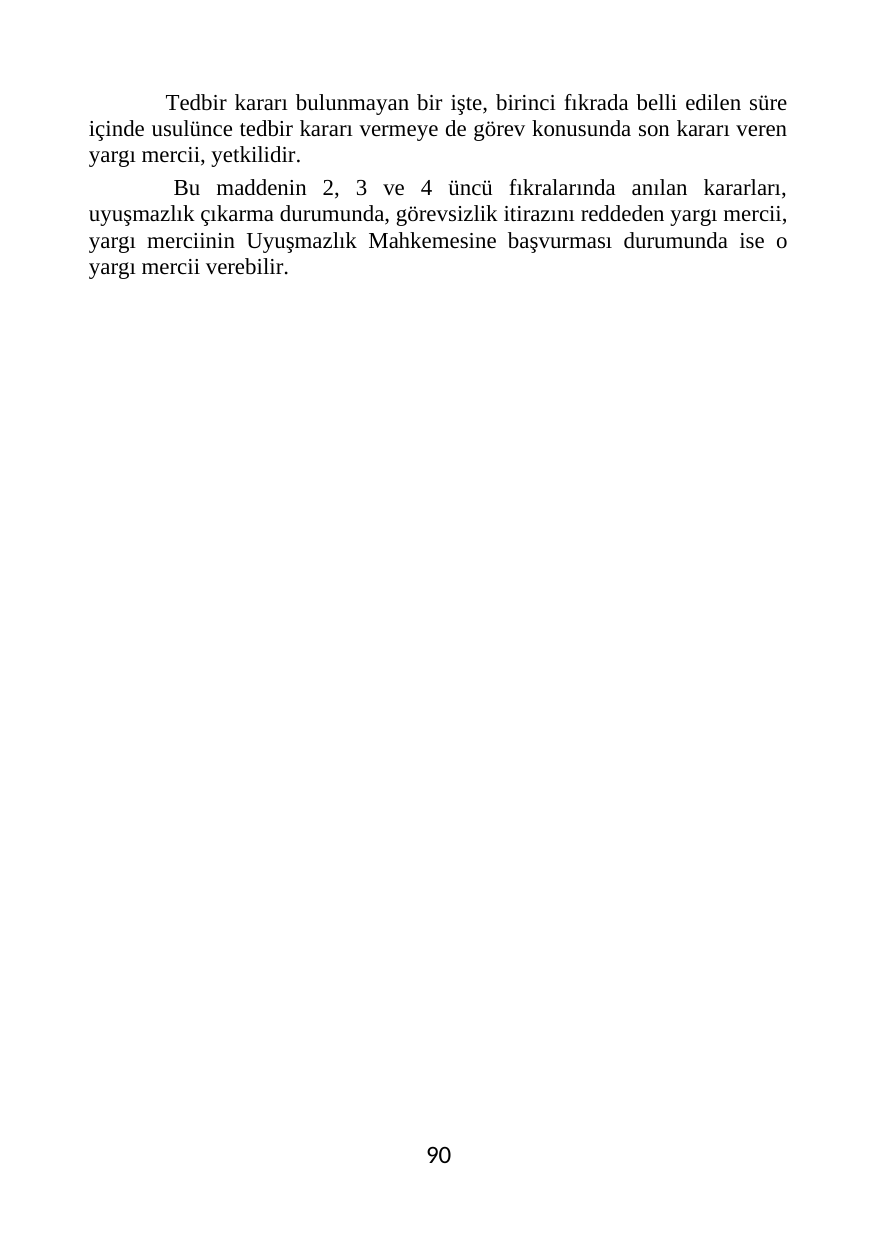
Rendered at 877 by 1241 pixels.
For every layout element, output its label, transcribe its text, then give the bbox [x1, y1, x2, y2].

text Bu maddenin 2, 3 ve 4 üncü fıkralarında anılan kararları, uyuşmazlık çıkarma durumunda, görevsizlik itirazını reddeden yargı mercii, yargı merciinin Uyuşmazlık Mahkemesine başvurması durumunda ise o yargı mercii verebilir. [89, 174, 788, 279]
text Tedbir kararı bulunmayan bir işte, birinci fıkrada belli edilen süre içinde usulünce tedbir kararı vermeye de görev konusunda son kararı veren yargı mercii, yetkilidir. [89, 89, 788, 168]
